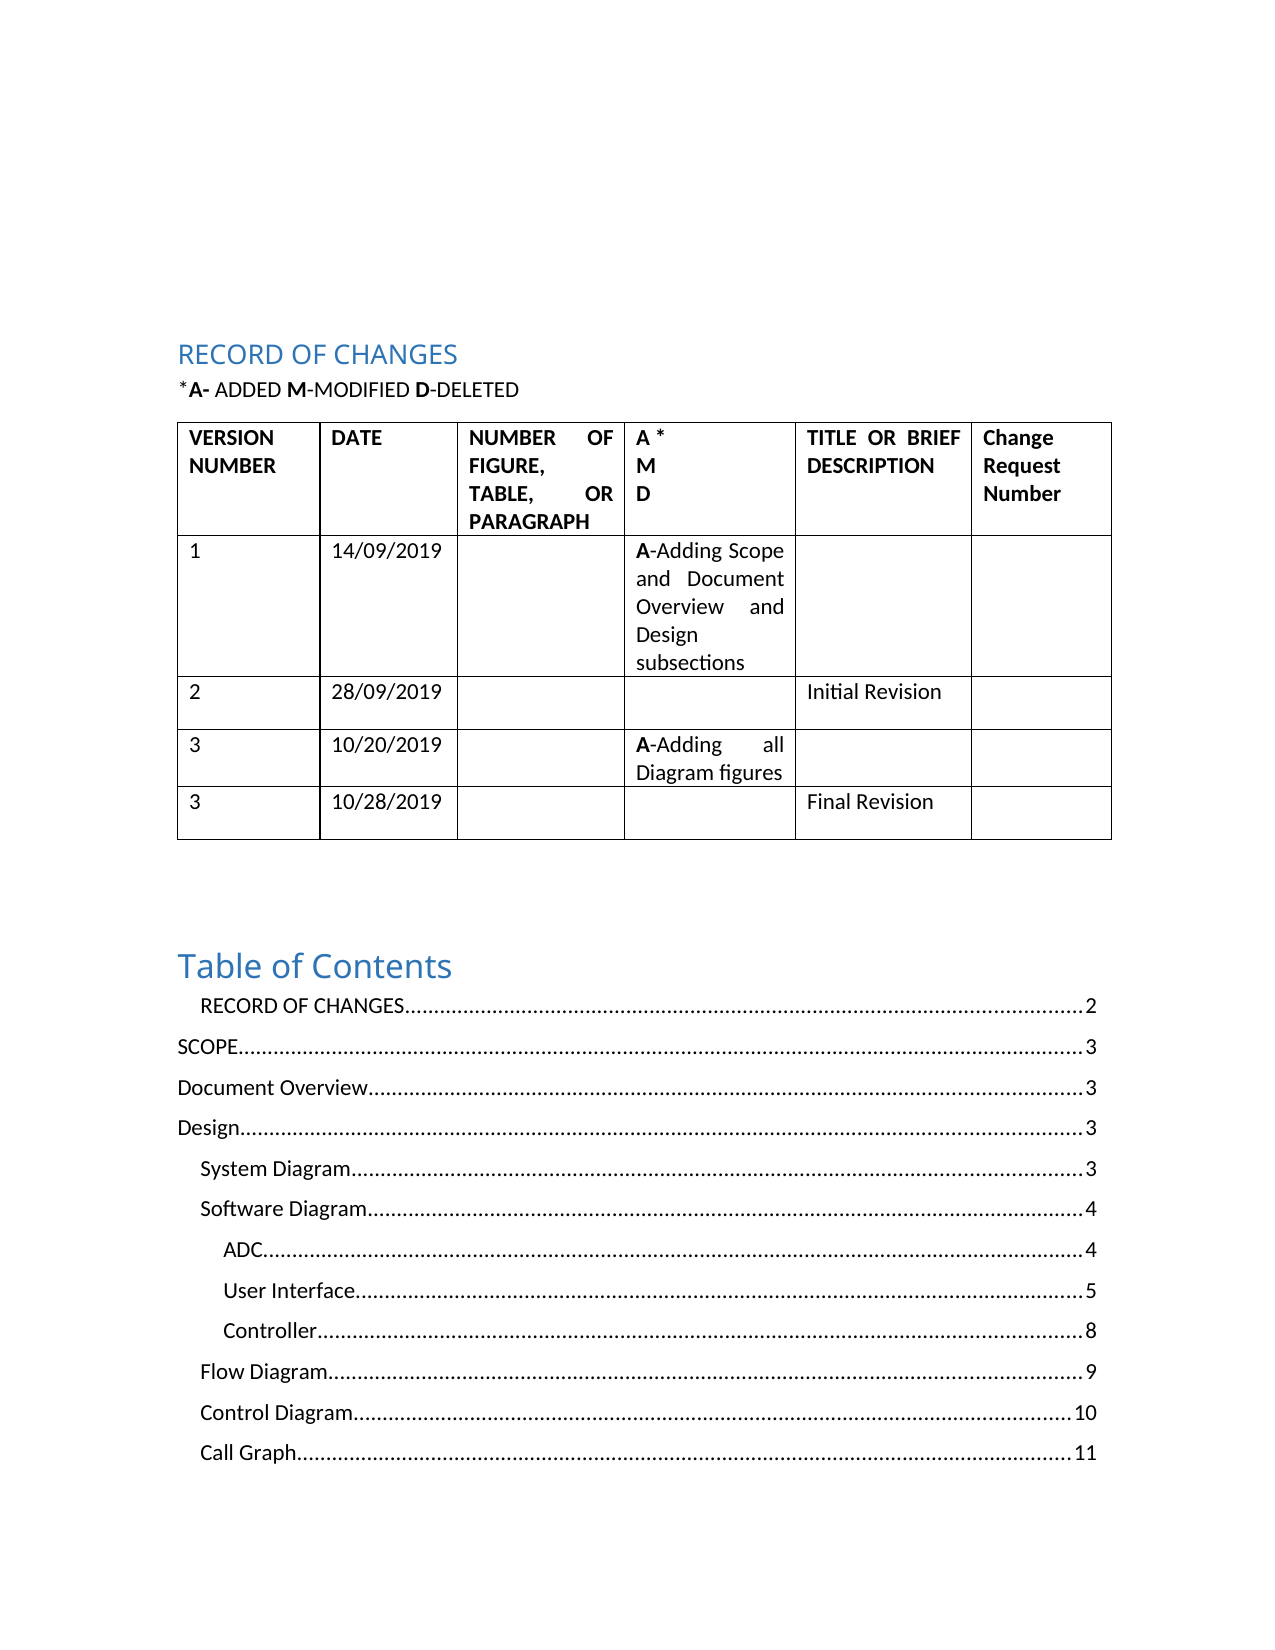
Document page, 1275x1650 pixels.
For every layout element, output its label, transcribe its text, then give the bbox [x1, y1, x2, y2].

table_header DATE [321, 423, 457, 535]
table_cell [625, 677, 795, 729]
table_cell 3 [178, 787, 319, 839]
table_header NUMBER OF FIGURE, TABLE, OR PARAGRAPH [458, 423, 624, 535]
table_cell 1 [178, 536, 319, 676]
table_cell 10/20/2019 [321, 730, 457, 786]
table_header Change Request Number [972, 423, 1111, 535]
table_cell [458, 536, 624, 676]
table_cell [972, 730, 1111, 786]
table_header A * M D [625, 423, 795, 535]
table_cell [972, 787, 1111, 839]
table_cell 10/28/2019 [321, 787, 457, 839]
table_cell [796, 730, 971, 786]
table_cell A-Adding Scope and Document Overview and Design subsections [625, 536, 795, 676]
table_cell [796, 536, 971, 676]
table_header TITLE OR BRIEF DESCRIPTION [796, 423, 971, 535]
table_cell Final Revision [796, 787, 971, 839]
table_cell 3 [178, 730, 319, 786]
table_cell Initial Revision [796, 677, 971, 729]
table_cell A-Adding all Diagram figures [625, 730, 795, 786]
table_cell [458, 730, 624, 786]
table_cell [972, 536, 1111, 676]
table_cell 14/09/2019 [321, 536, 457, 676]
table_cell [972, 677, 1111, 729]
table_cell 2 [178, 677, 319, 729]
text *A- ADDED M-MODIFIED D-DELETED [177, 375, 1098, 403]
table_cell [625, 787, 795, 839]
table_cell [458, 677, 624, 729]
table_cell 28/09/2019 [321, 677, 457, 729]
table_header VERSION NUMBER [178, 423, 319, 535]
subtitle RECORD OF CHANGES [177, 335, 1098, 372]
table_cell [458, 787, 624, 839]
